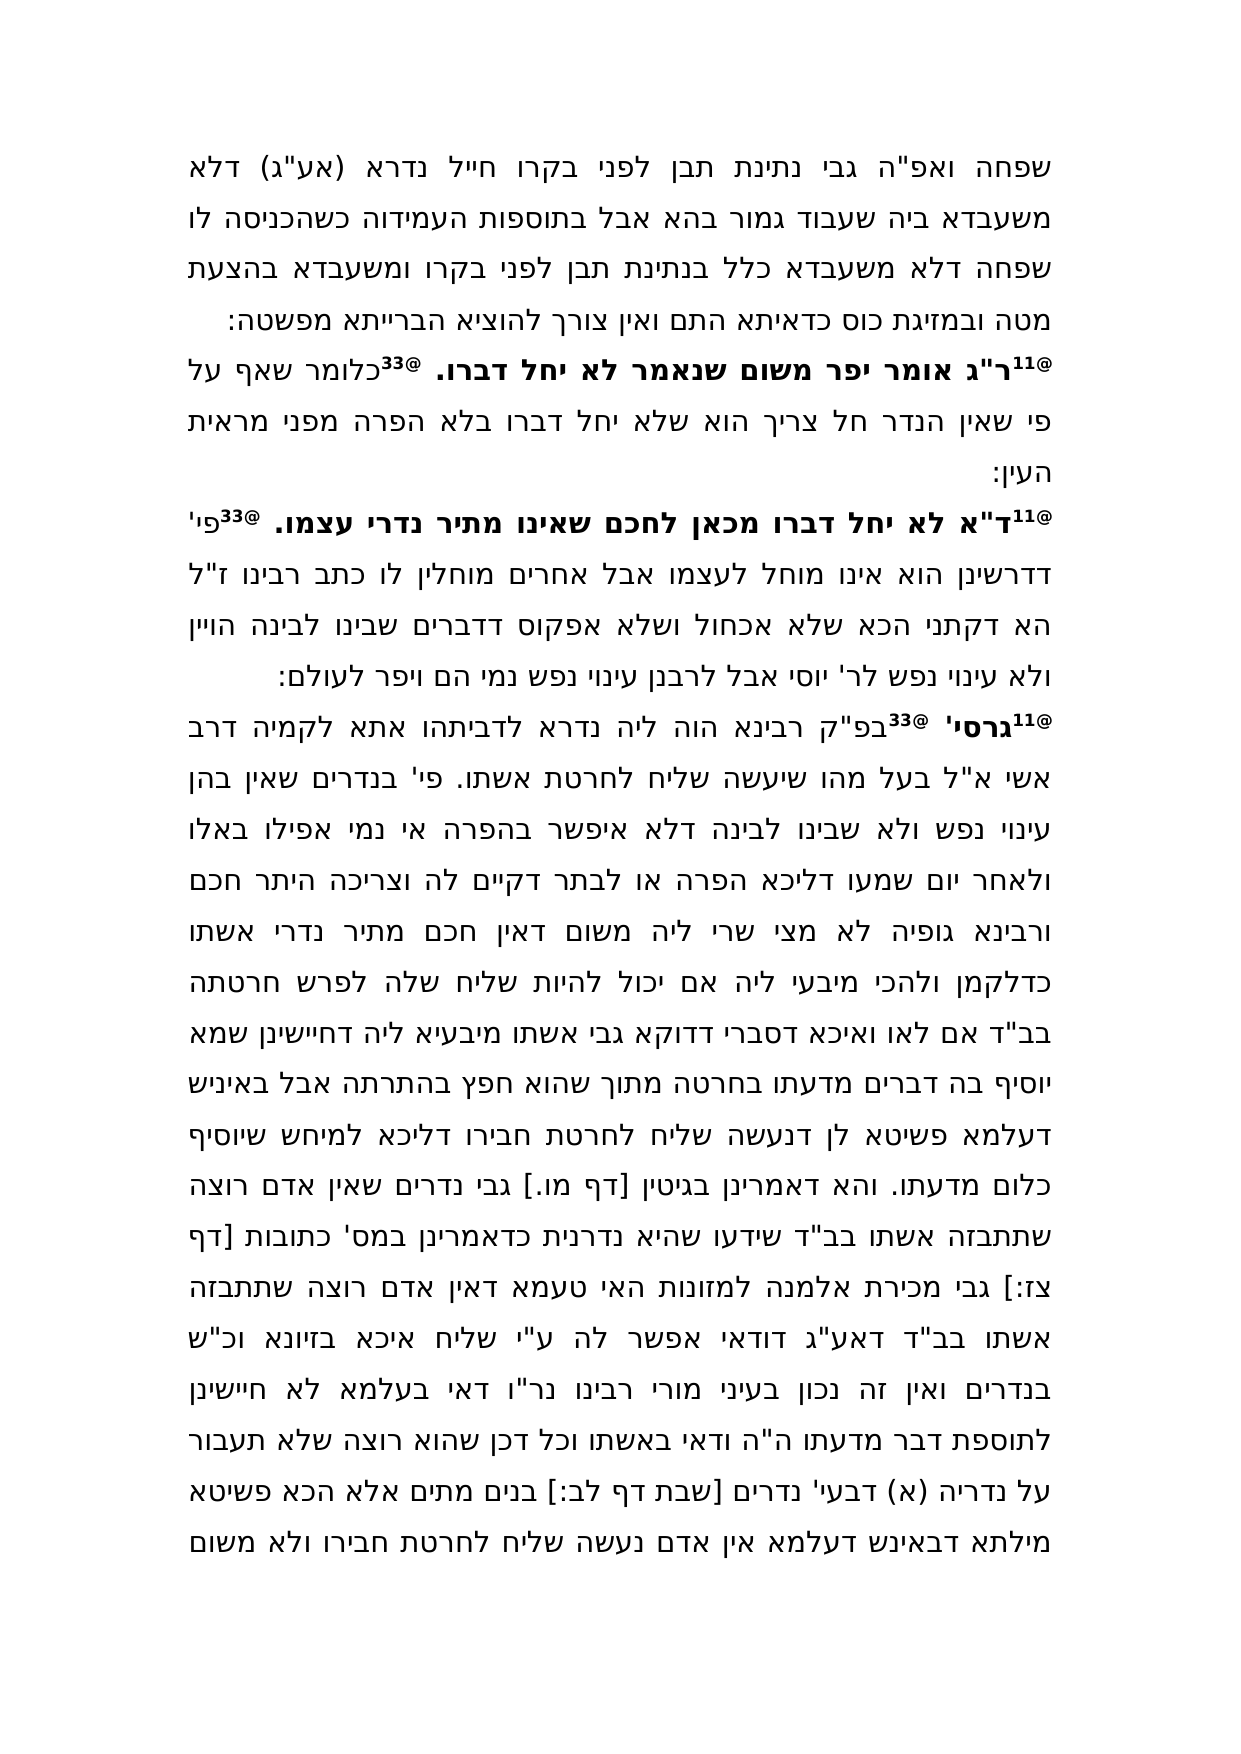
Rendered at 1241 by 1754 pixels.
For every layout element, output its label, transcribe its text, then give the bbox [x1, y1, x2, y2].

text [187, 150, 1053, 337]
text @11ד"א לא יחל דברו מכאן לחכם שאינו מתיר נדרי עצמו. @33פי' דדרשינן הוא אינו מוחל לעצמו אבל אחרים מוחלין לו כתב רבינו ז"ל הא דקתני הכא שלא אכחול ושלא אפקוס דדברים שבינו לבינה הויין ולא עינוי נפש לר' יוסי אבל לרבנן עינוי נפש נמי הם ויפר לעולם: [187, 507, 1053, 693]
text @11ר"ג אומר יפר משום שנאמר לא יחל דברו. @33כלומר שאף על פי שאין הנדר חל צריך הוא שלא יחל דברו בלא הפרה מפני מראית העין: [187, 354, 1053, 489]
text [187, 710, 1053, 1559]
